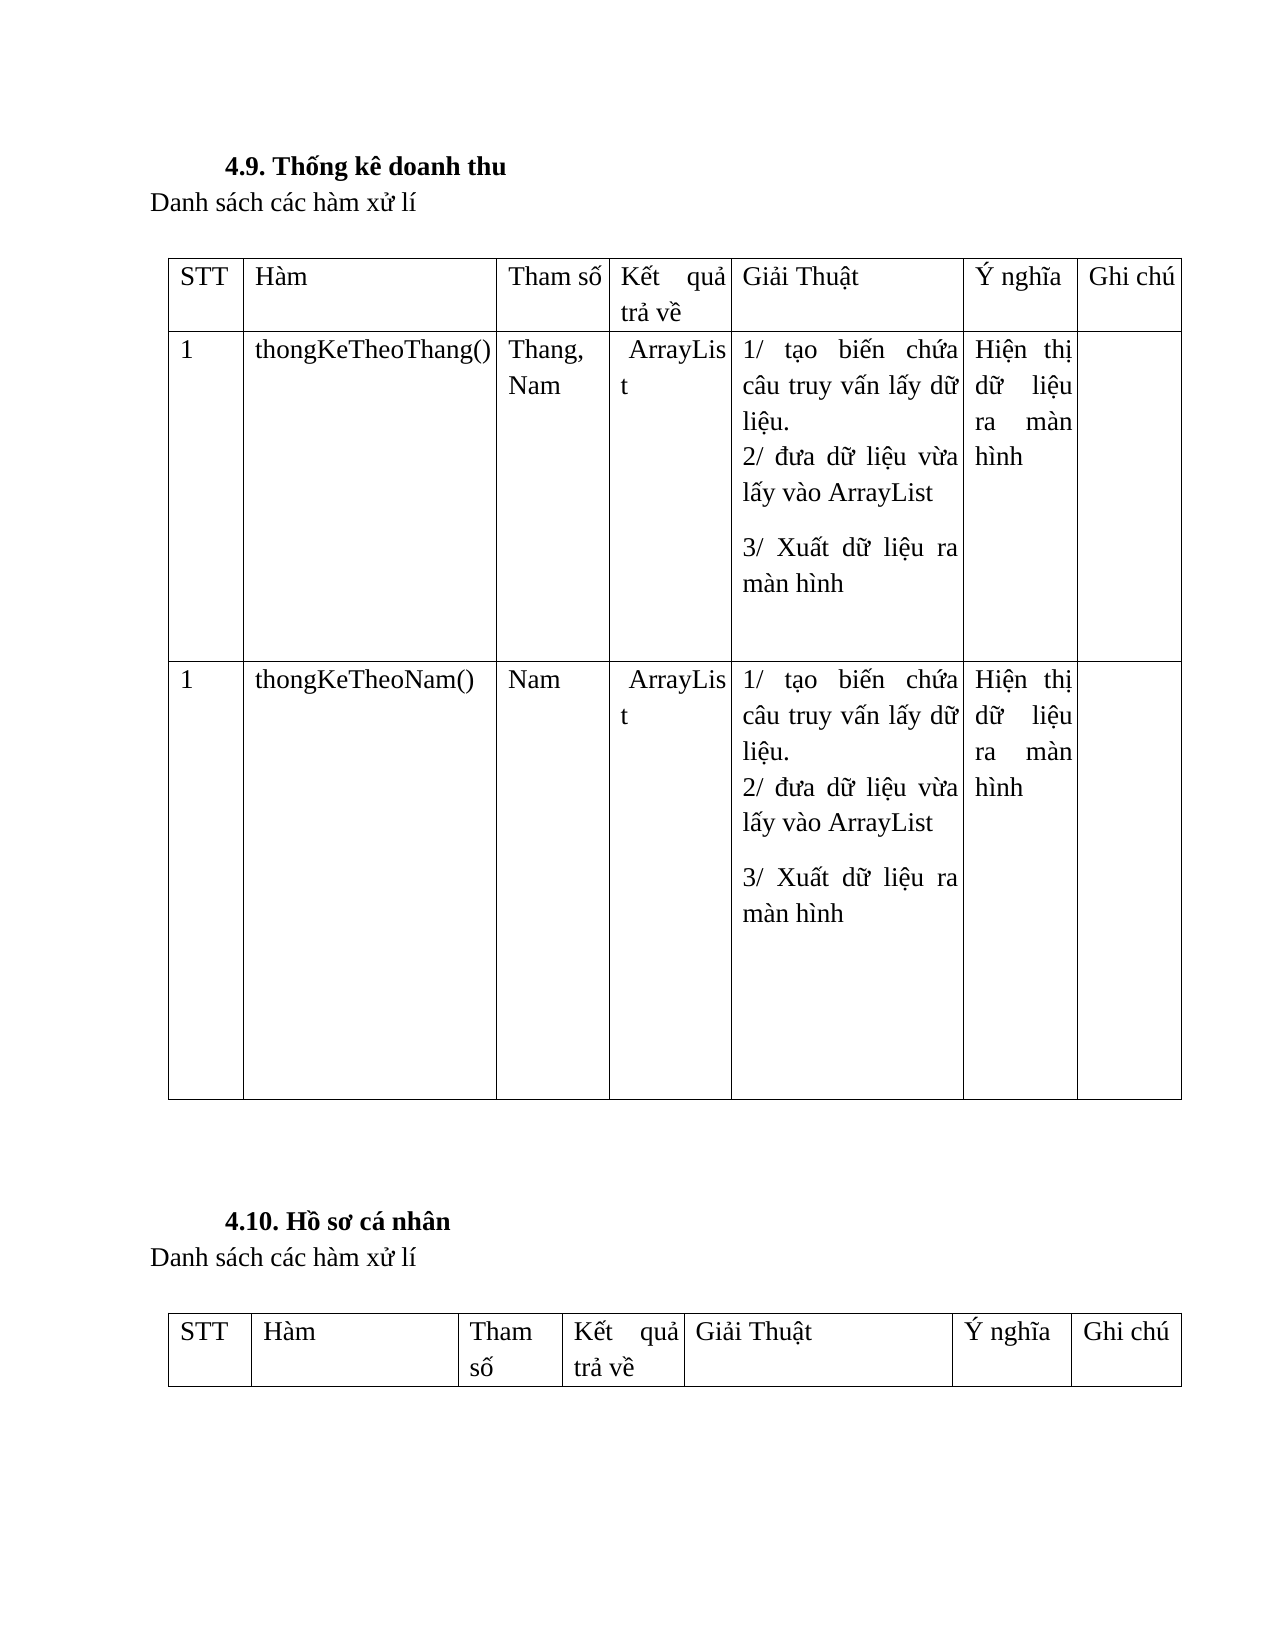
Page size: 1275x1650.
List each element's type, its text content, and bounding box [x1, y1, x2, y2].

table_header Ý nghĩa [953, 1314, 1071, 1386]
table_cell ArrayList [610, 662, 731, 1099]
table_header Kết quả trả về [610, 259, 731, 331]
table_header Ghi chú [1078, 259, 1181, 331]
table_header Giải Thuật [685, 1314, 952, 1386]
table_cell Hiện thị dữ liệu ra màn hình [964, 332, 1077, 661]
table_cell ArrayList [610, 332, 731, 661]
subtitle 4.10. Hồ sơ cá nhân [225, 1205, 1125, 1236]
table_cell 1 [169, 662, 243, 1099]
table_cell [1078, 332, 1181, 661]
table_cell 1 [169, 332, 243, 661]
table_header Giải Thuật [732, 259, 963, 331]
table_header Hàm [244, 259, 496, 331]
text Danh sách các hàm xử lí [150, 1241, 544, 1272]
table_cell Thang, Nam [497, 332, 609, 661]
table_header Tham số [459, 1314, 562, 1386]
table_header STT [169, 1314, 251, 1386]
table_cell 1/ tạo biến chứa câu truy vấn lấy dữ liệu. 2/ đưa dữ liệu vừa lấy vào ArrayList 3/ Xuất dữ liệu ra màn hình [732, 662, 963, 1099]
table_header Tham số [497, 259, 609, 331]
subtitle 4.9. Thống kê doanh thu [225, 150, 1125, 181]
table_cell thongKeTheoThang() [244, 332, 496, 661]
table_cell thongKeTheoNam() [244, 662, 496, 1099]
table_header Kết quả trả về [563, 1314, 684, 1386]
table_cell 1/ tạo biến chứa câu truy vấn lấy dữ liệu. 2/ đưa dữ liệu vừa lấy vào ArrayList 3/ Xuất dữ liệu ra màn hình [732, 332, 963, 661]
text Danh sách các hàm xử lí [150, 186, 544, 217]
table_header Ý nghĩa [964, 259, 1077, 331]
table_header Hàm [252, 1314, 458, 1386]
table_cell Nam [497, 662, 609, 1099]
table_cell Hiện thị dữ liệu ra màn hình [964, 662, 1077, 1099]
table_header STT [169, 259, 243, 331]
table_header Ghi chú [1072, 1314, 1181, 1386]
table_cell [1078, 662, 1181, 1099]
